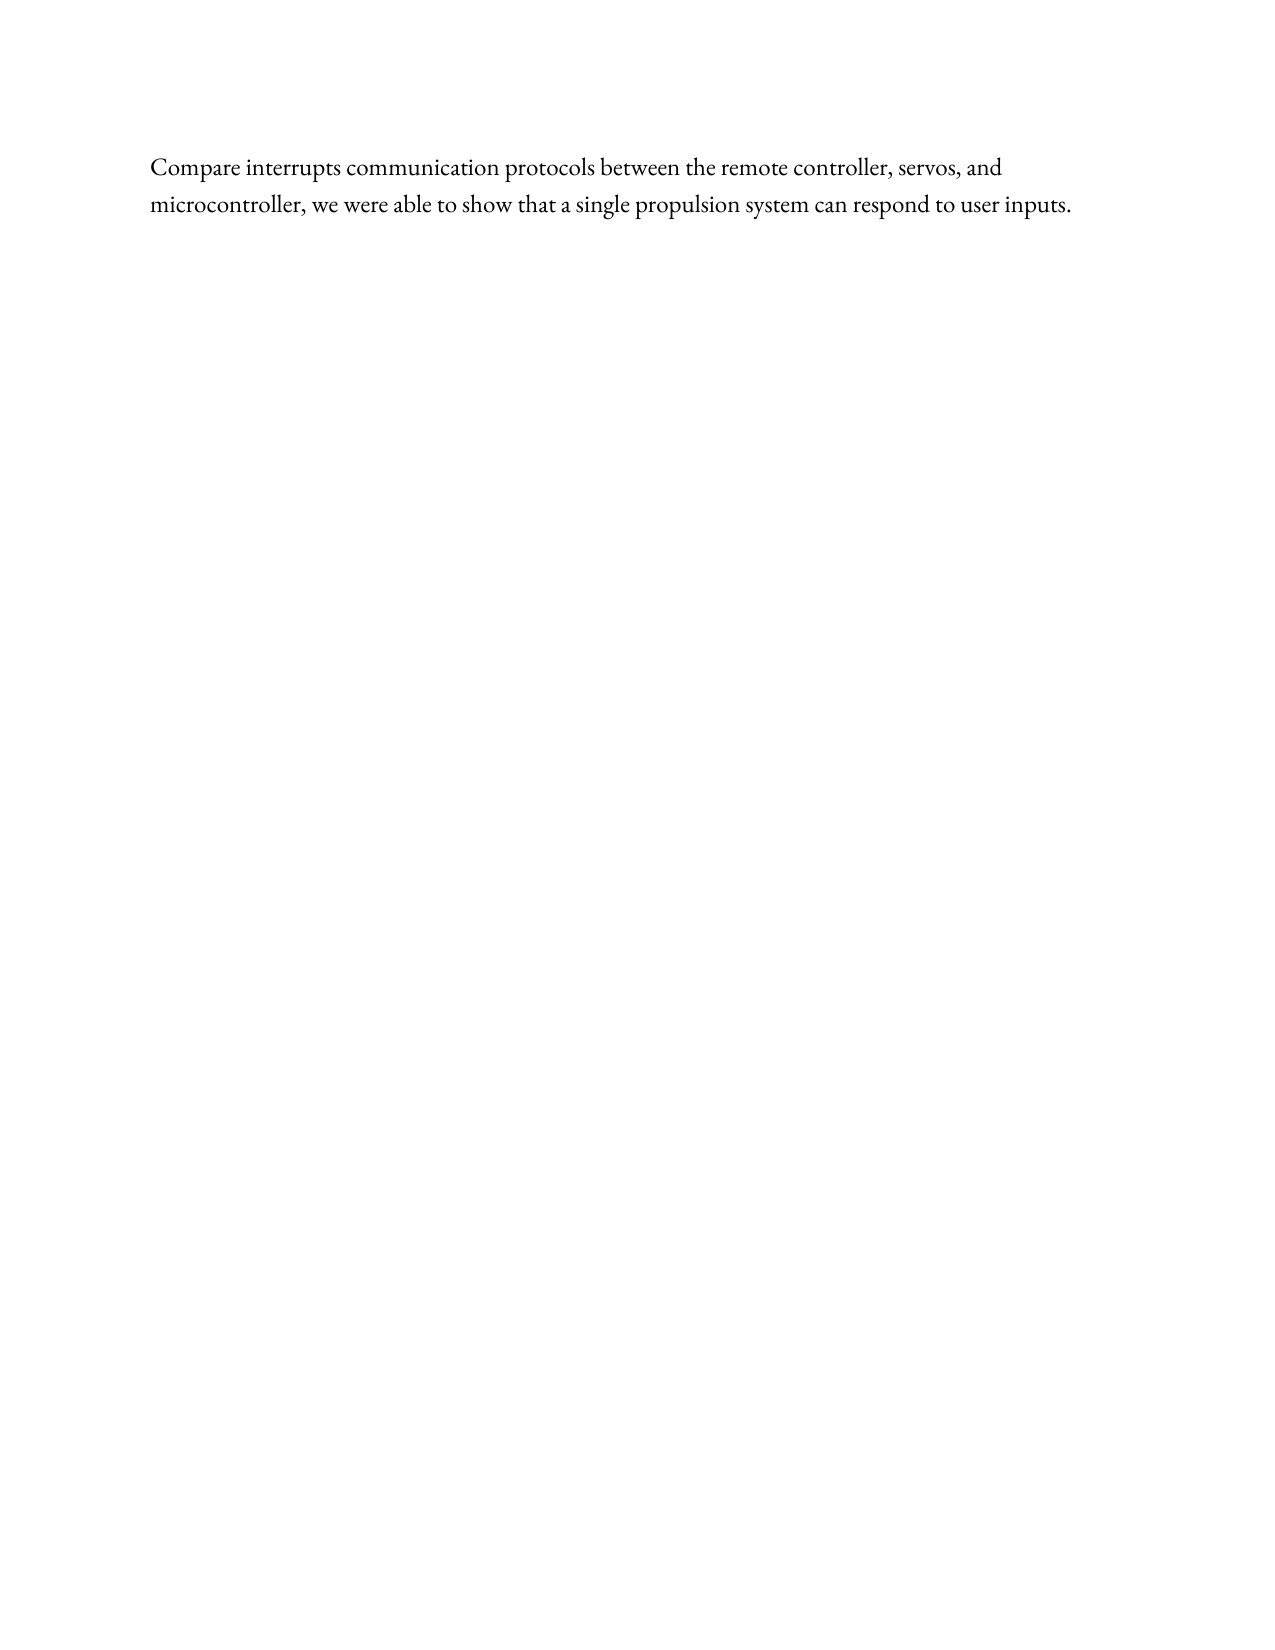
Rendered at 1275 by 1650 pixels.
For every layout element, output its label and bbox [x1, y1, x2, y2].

text [150, 150, 1125, 220]
